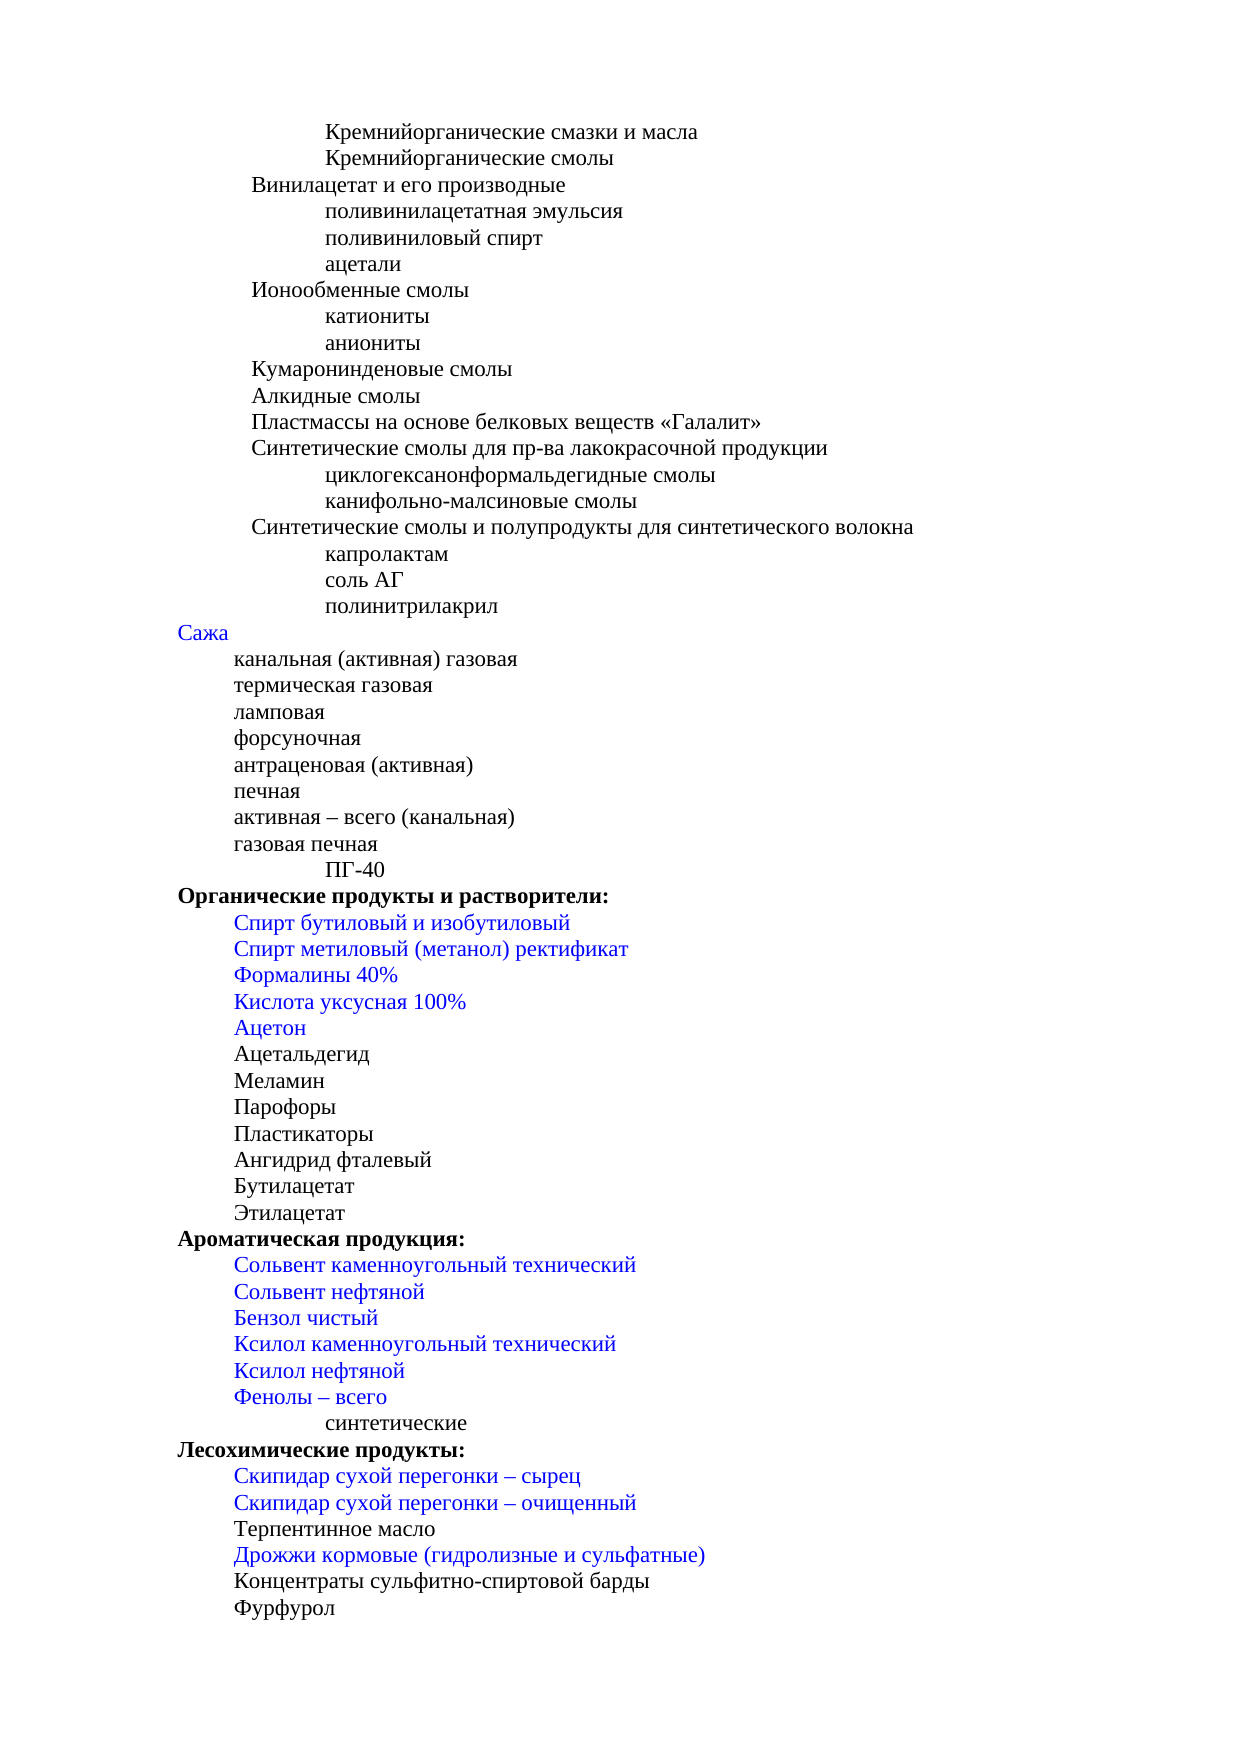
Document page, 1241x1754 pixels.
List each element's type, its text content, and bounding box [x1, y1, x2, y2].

text канальная (активная) газовая [177, 645, 1152, 672]
text ацетали [177, 250, 1152, 276]
text Пластикаторы [177, 1119, 1152, 1146]
text Ацетон [177, 1014, 1152, 1041]
text Синтетические смолы для пр-ва лакокрасочной продукции [177, 434, 1152, 461]
text капролактам [177, 540, 1152, 566]
text антраценовая (активная) [177, 751, 1152, 777]
text Фурфурол [177, 1594, 1152, 1620]
text Винилацетат и его производные [177, 171, 1152, 197]
text Лесохимические продукты: [177, 1436, 1152, 1462]
text Спирт метиловый (метанол) ректификат [177, 935, 1152, 961]
text Скипидар сухой перегонки – сырец [177, 1462, 1152, 1488]
text Ароматическая продукция: [177, 1225, 1152, 1251]
text циклогексанонформальдегидные смолы [177, 461, 1152, 487]
text канифольно-малсиновые смолы [177, 487, 1152, 513]
text ПГ-40 [177, 856, 1152, 882]
text Ксилол нефтяной [177, 1357, 1152, 1383]
text Пластмассы на основе белковых веществ «Галалит» [177, 408, 1152, 434]
text поливинилацетатная эмульсия [177, 197, 1152, 223]
text активная – всего (канальная) [177, 803, 1152, 830]
text Органические продукты и растворители: [177, 882, 1152, 909]
text полинитрилакрил [177, 592, 1152, 619]
text Меламин [177, 1067, 1152, 1093]
text Ацетальдегид [177, 1041, 1152, 1067]
text синтетические [177, 1409, 1152, 1436]
text поливиниловый спирт [177, 223, 1152, 250]
text Сольвент каменноугольный технический [177, 1251, 1152, 1278]
text Терпентинное масло [177, 1515, 1152, 1541]
text Ангидрид фталевый [177, 1146, 1152, 1172]
text Парофоры [177, 1093, 1152, 1119]
text Кремнийорганические смолы [177, 144, 1152, 171]
text Этилацетат [177, 1199, 1152, 1225]
text печная [177, 777, 1152, 803]
text Спирт бутиловый и изобутиловый [177, 909, 1152, 935]
text Ионообменные смолы [177, 276, 1152, 303]
text Бутилацетат [177, 1172, 1152, 1199]
text Кумаронинденовые смолы [177, 355, 1152, 382]
text Формалины 40% [177, 961, 1152, 988]
text термическая газовая [177, 672, 1152, 698]
text катиониты [177, 303, 1152, 329]
text Алкидные смолы [177, 382, 1152, 408]
text Кислота уксусная 100% [177, 988, 1152, 1014]
text газовая печная [177, 830, 1152, 856]
text Скипидар сухой перегонки – очищенный [177, 1488, 1152, 1515]
text Дрожжи кормовые (гидролизные и сульфатные) [177, 1541, 1152, 1568]
text Бензол чистый [177, 1304, 1152, 1330]
text Фенолы – всего [177, 1383, 1152, 1409]
text Синтетические смолы и полупродукты для синтетического волокна [177, 513, 1152, 540]
text соль АГ [177, 566, 1152, 592]
text Сольвент нефтяной [177, 1278, 1152, 1304]
text Сажа [177, 619, 1152, 645]
text ламповая [177, 698, 1152, 724]
text форсуночная [177, 724, 1152, 751]
text Ксилол каменноугольный технический [177, 1330, 1152, 1357]
text Концентраты сульфитно-спиртовой барды [177, 1568, 1152, 1594]
text аниониты [177, 329, 1152, 355]
text Кремнийорганические смазки и масла [177, 118, 1152, 144]
